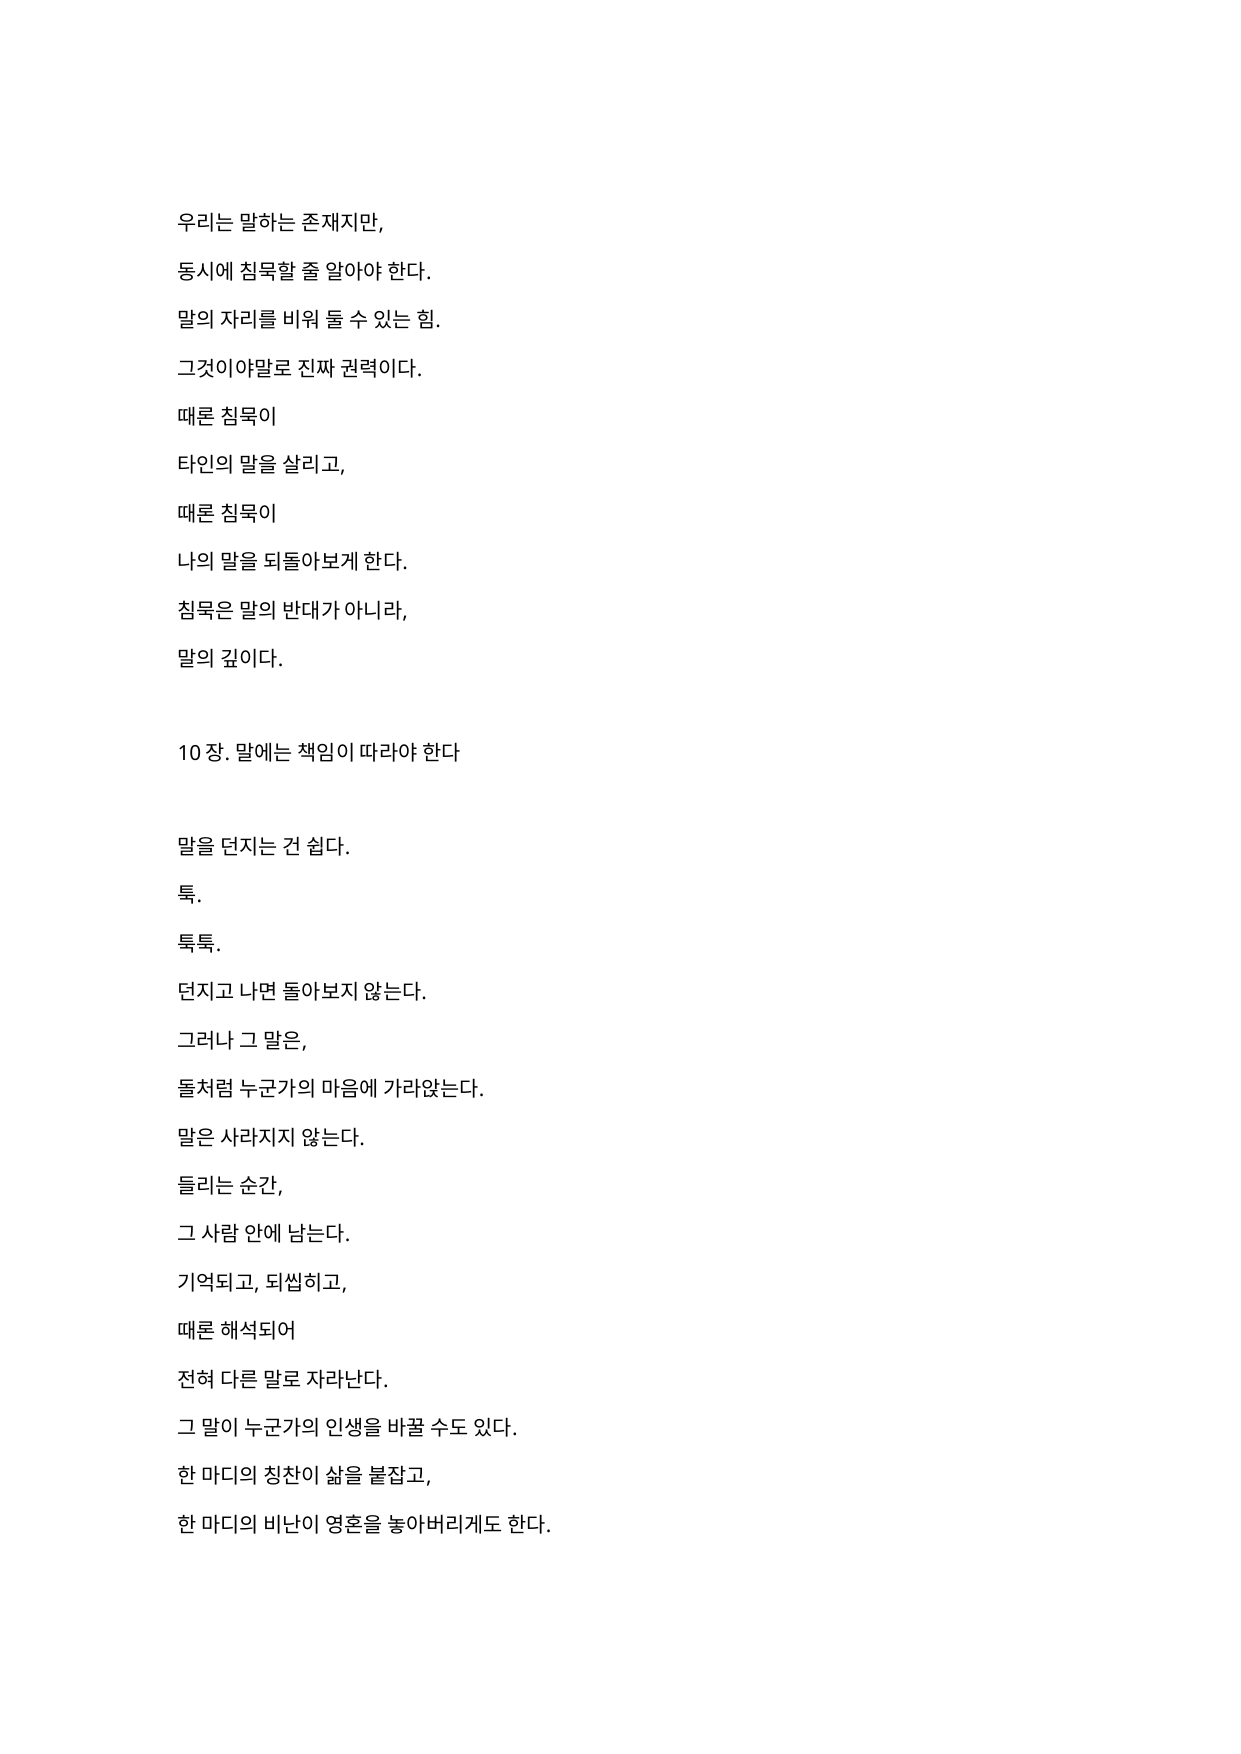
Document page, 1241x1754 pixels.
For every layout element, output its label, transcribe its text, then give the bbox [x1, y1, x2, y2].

text 동시에 침묵할 줄 알아야 한다. [177, 255, 1063, 285]
text 그러나 그 말은, [177, 1024, 1063, 1054]
text 타인의 말을 살리고, [177, 449, 1063, 479]
text 들리는 순간, [177, 1169, 1063, 1199]
text 툭툭. [177, 927, 1063, 957]
text 10장. 말에는 책임이 따라야 한다 [177, 736, 1063, 767]
text 툭. [177, 878, 1063, 909]
text 돌처럼 누군가의 마음에 가라앉는다. [177, 1072, 1063, 1103]
text 침묵은 말의 반대가 아니라, [177, 594, 1063, 624]
text 말을 던지는 건 쉽다. [177, 830, 1063, 860]
text 그 사람 안에 남는다. [177, 1218, 1063, 1248]
text 말의 깊이다. [177, 642, 1063, 673]
text 말은 사라지지 않는다. [177, 1121, 1063, 1151]
text 나의 말을 되돌아보게 한다. [177, 546, 1063, 576]
text 때론 침묵이 [177, 400, 1063, 431]
text 때론 해석되어 [177, 1314, 1063, 1345]
text 한 마디의 칭찬이 삶을 붙잡고, [177, 1460, 1063, 1490]
text 던지고 나면 돌아보지 않는다. [177, 975, 1063, 1006]
text 때론 침묵이 [177, 497, 1063, 527]
text 한 마디의 비난이 영혼을 놓아버리게도 한다. [177, 1508, 1063, 1538]
text 말의 자리를 비워 둘 수 있는 힘. [177, 303, 1063, 334]
text 그것이야말로 진짜 권력이다. [177, 352, 1063, 382]
text 그 말이 누군가의 인생을 바꿀 수도 있다. [177, 1411, 1063, 1442]
text 우리는 말하는 존재지만, [177, 207, 1063, 237]
text 기억되고, 되씹히고, [177, 1266, 1063, 1296]
text 전혀 다른 말로 자라난다. [177, 1363, 1063, 1393]
